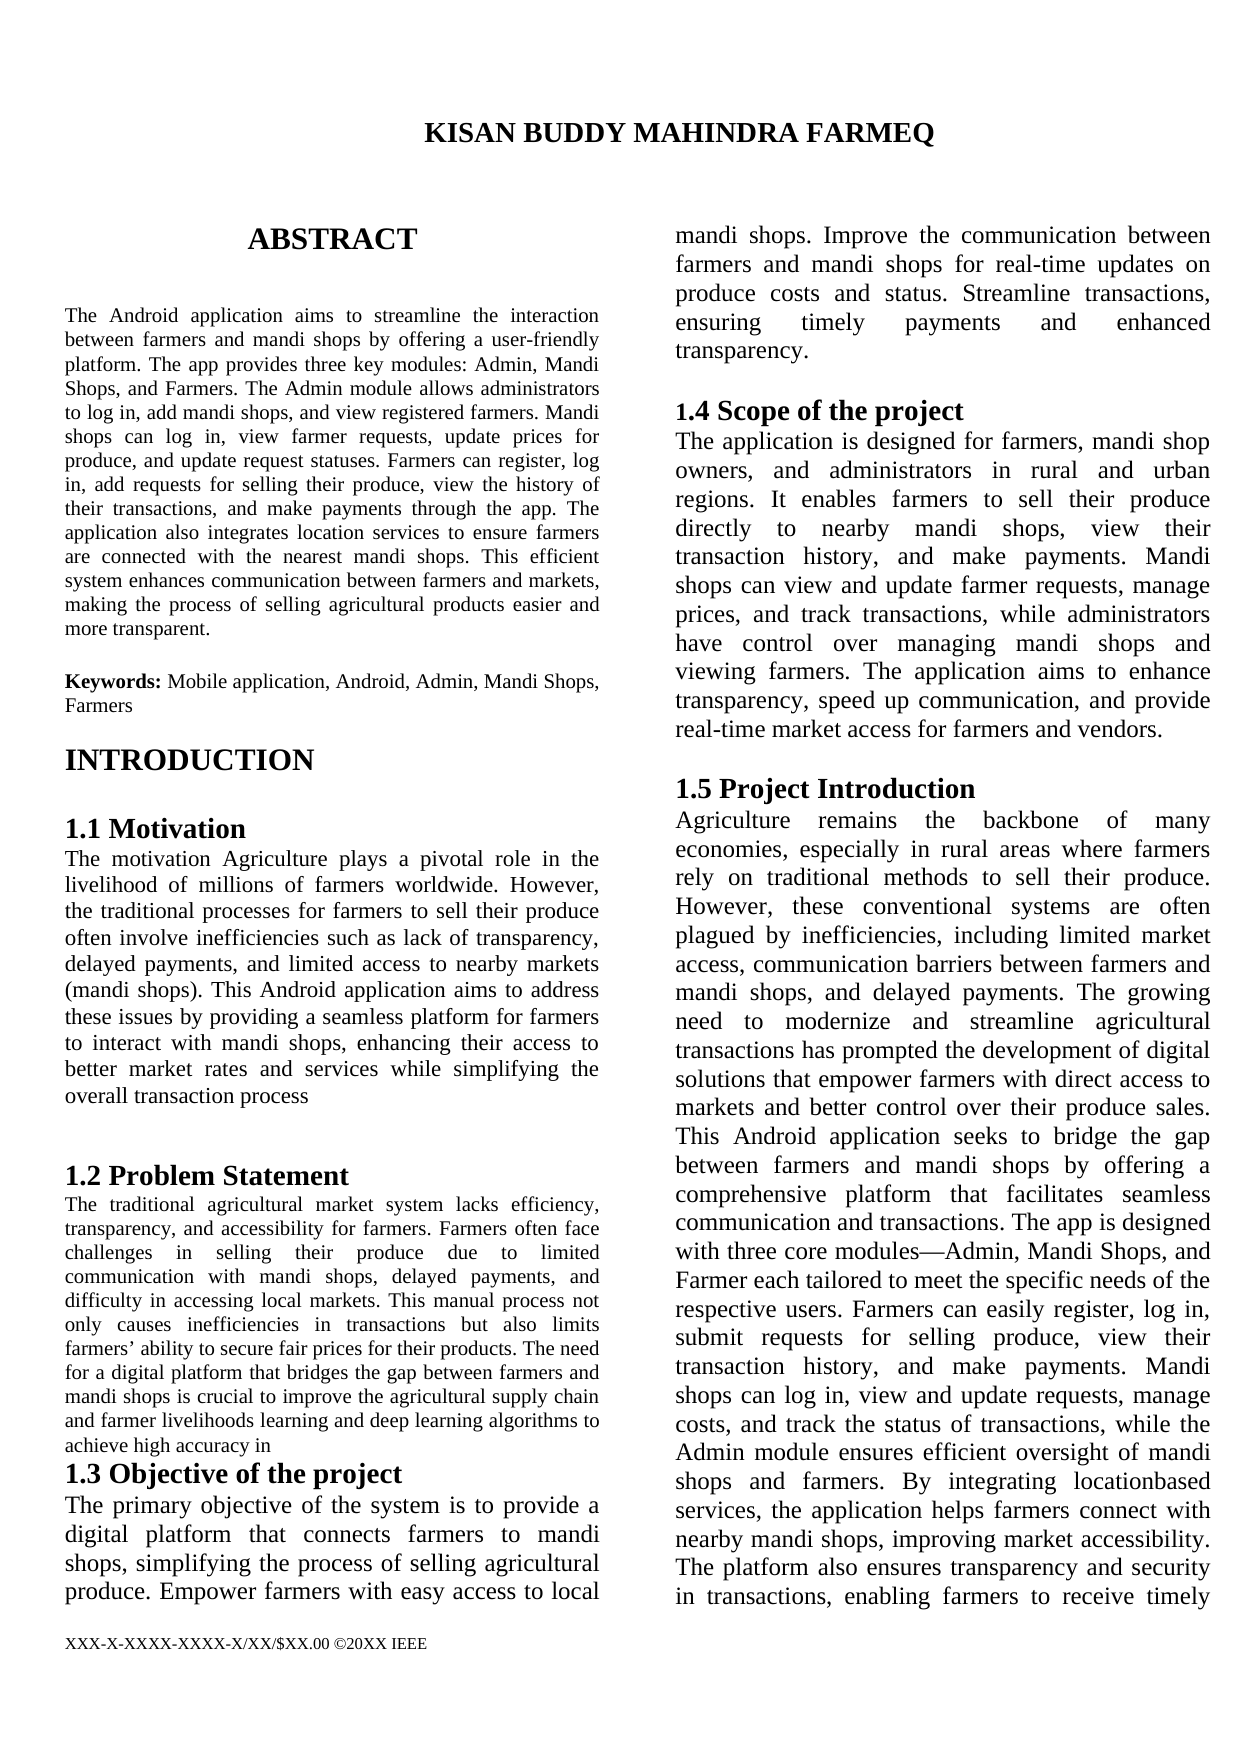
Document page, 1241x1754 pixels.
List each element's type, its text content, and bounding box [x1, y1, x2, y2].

text INTRODUCTION [64, 742, 600, 777]
list 1.1 Motivation [64, 811, 600, 844]
text 1.2 Problem Statement [64, 1158, 600, 1192]
text 1.5 Project Introduction [675, 771, 1211, 805]
text 1.4 Scope of the project [675, 393, 1211, 426]
text KISAN BUDDY MAHINDRA FARMEQ [64, 92, 1211, 149]
text The primary objective of the system is to provide a digital platform that connects farmers to mandi shops, simplifying the process of selling agricultural produce. Empower farmers with easy access to local mandi shops. Improve the communication between farmers and mandi shops for real-time updates on produce costs and status. Streamline transactions, ensuring timely payments and enhanced transparency. [675, 220, 1211, 364]
text 1.3 Objective of the project [64, 1457, 600, 1490]
text Keywords: Mobile application, Android, Admin, Mandi Shops, Farmers [64, 669, 600, 717]
list The motivation Agriculture plays a pivotal role in the livelihood of millions of farmers worldwide. However, the traditional processes for farmers to sell their produce often involve inefficiencies such as lack of transparency, delayed payments, and limited access to nearby markets (mandi shops). This Android application aims to address these issues by providing a seamless platform for farmers to interact with mandi shops, enhancing their access to better market rates and services while simplifying the overall transaction process [64, 844, 600, 1108]
text The Android application aims to streamline the interaction between farmers and mandi shops by offering a user-friendly platform. The app provides three key modules: Admin, Mandi Shops, and Farmers. The Admin module allows administrators to log in, add mandi shops, and view registered farmers. Mandi shops can log in, view farmer requests, update prices for produce, and update request statuses. Farmers can register, log in, add requests for selling their produce, view the history of their transactions, and make payments through the app. The application also integrates location services to ensure farmers are connected with the nearest mandi shops. This efficient system enhances communication between farmers and markets, making the process of selling agricultural products easier and more transparent. [64, 303, 600, 640]
text The traditional agricultural market system lacks efficiency, transparency, and accessibility for farmers. Farmers often face challenges in selling their produce due to limited communication with mandi shops, delayed payments, and difficulty in accessing local markets. This manual process not only causes inefficiencies in transactions but also limits farmers’ ability to secure fair prices for their products. The need for a digital platform that bridges the gap between farmers and mandi shops is crucial to improve the agricultural supply chain and farmer livelihoods learning and deep learning algorithms to achieve high accuracy in [64, 1192, 600, 1457]
text ABSTRACT [64, 220, 600, 256]
text The application is designed for farmers, mandi shop owners, and administrators in rural and urban regions. It enables farmers to sell their produce directly to nearby mandi shops, view their transaction history, and make payments. Mandi shops can view and update farmer requests, manage prices, and track transactions, while administrators have control over managing mandi shops and viewing farmers. The application aims to enhance transparency, speed up communication, and provide real-time market access for farmers and vendors. [675, 426, 1211, 743]
text The primary objective of the system is to provide a digital platform that connects farmers to mandi shops, simplifying the process of selling agricultural produce. Empower farmers with easy access to local mandi shops. Improve the communication between farmers and mandi shops for real-time updates on produce costs and status. Streamline transactions, ensuring timely payments and enhanced transparency. [64, 1490, 600, 1605]
